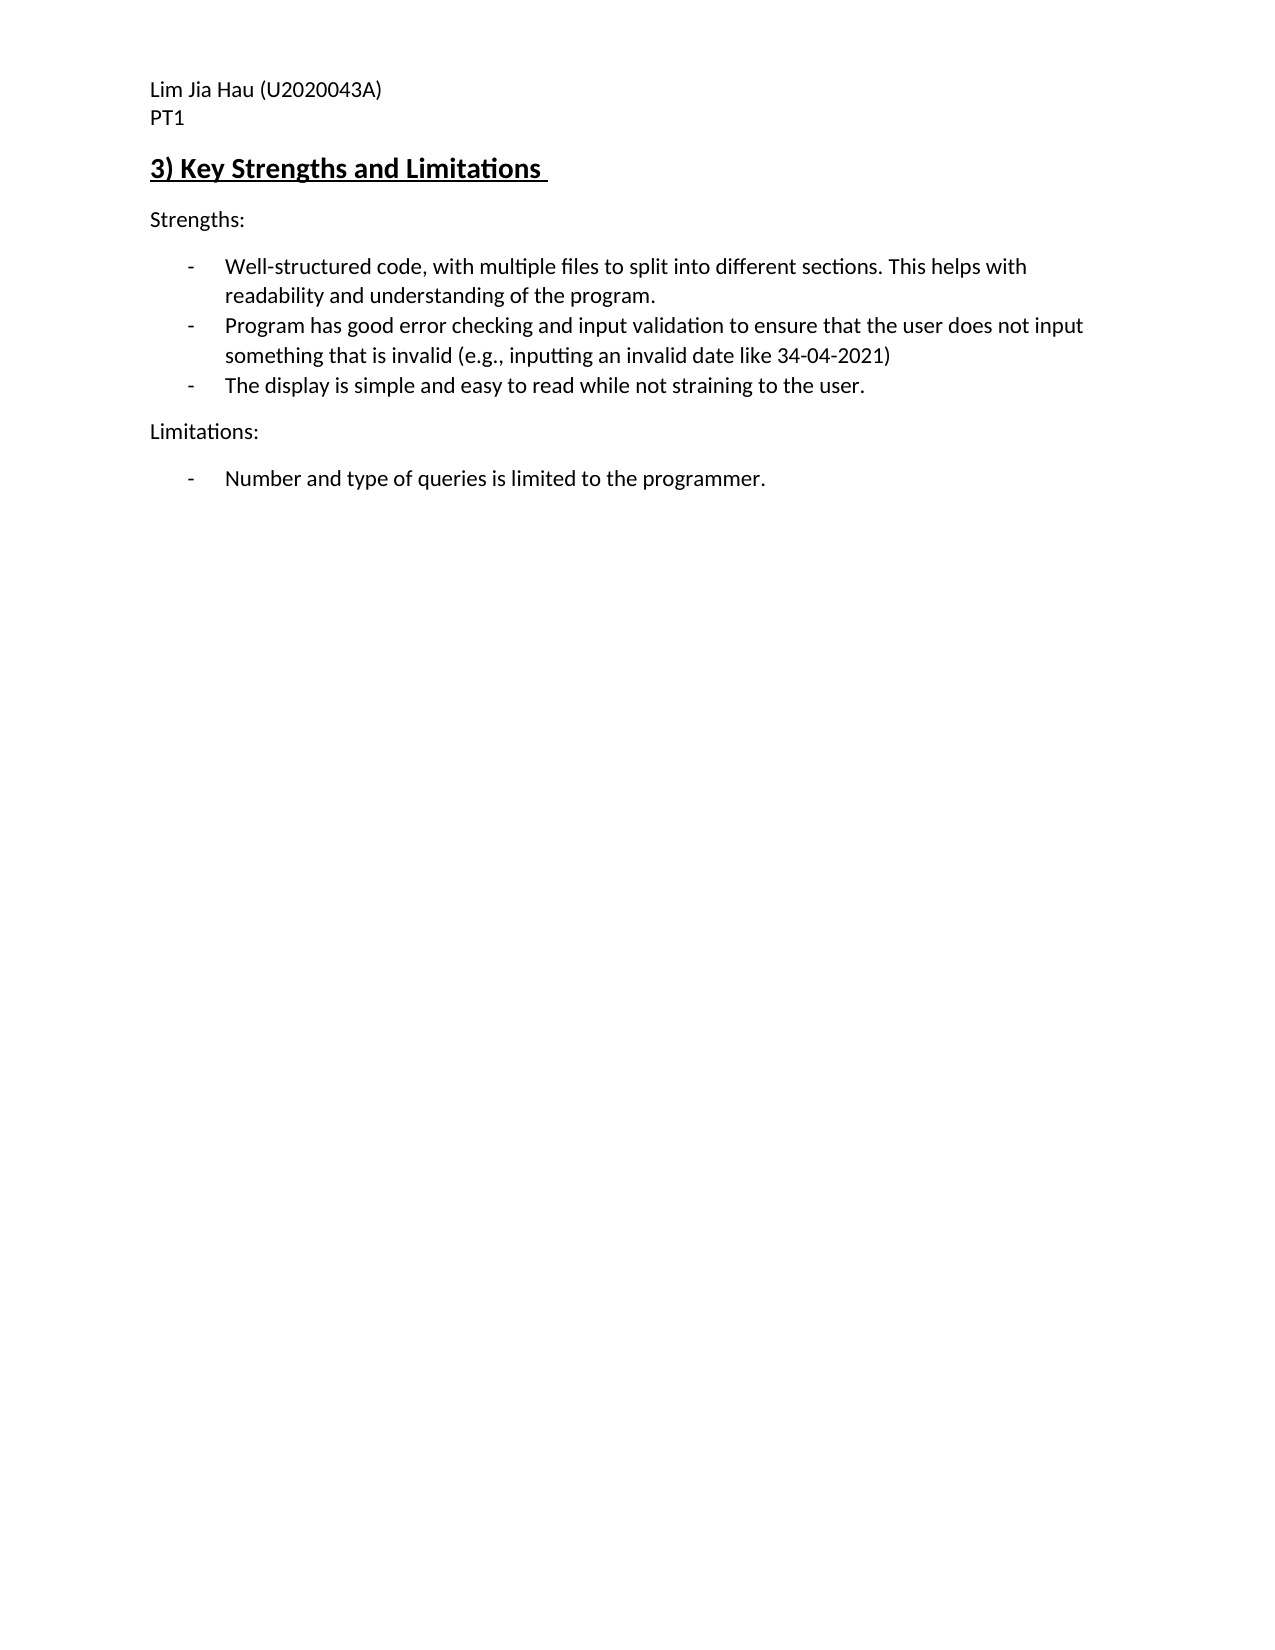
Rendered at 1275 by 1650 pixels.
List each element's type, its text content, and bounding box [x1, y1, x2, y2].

list Program has good error checking and input validation to ensure that the user does not input something that is invalid (e.g., inputting an invalid date like 34-04-2021) [187, 311, 1125, 369]
list The display is simple and easy to read while not straining to the user. [187, 371, 1125, 399]
list Number and type of queries is limited to the programmer. [187, 464, 1125, 492]
text 3) Key Strengths and Limitations [150, 150, 1125, 186]
list Well-structured code, with multiple files to split into different sections. This helps with readability and understanding of the program. [187, 252, 1125, 310]
text Limitations: [150, 417, 1125, 445]
text Strengths: [150, 205, 1125, 233]
